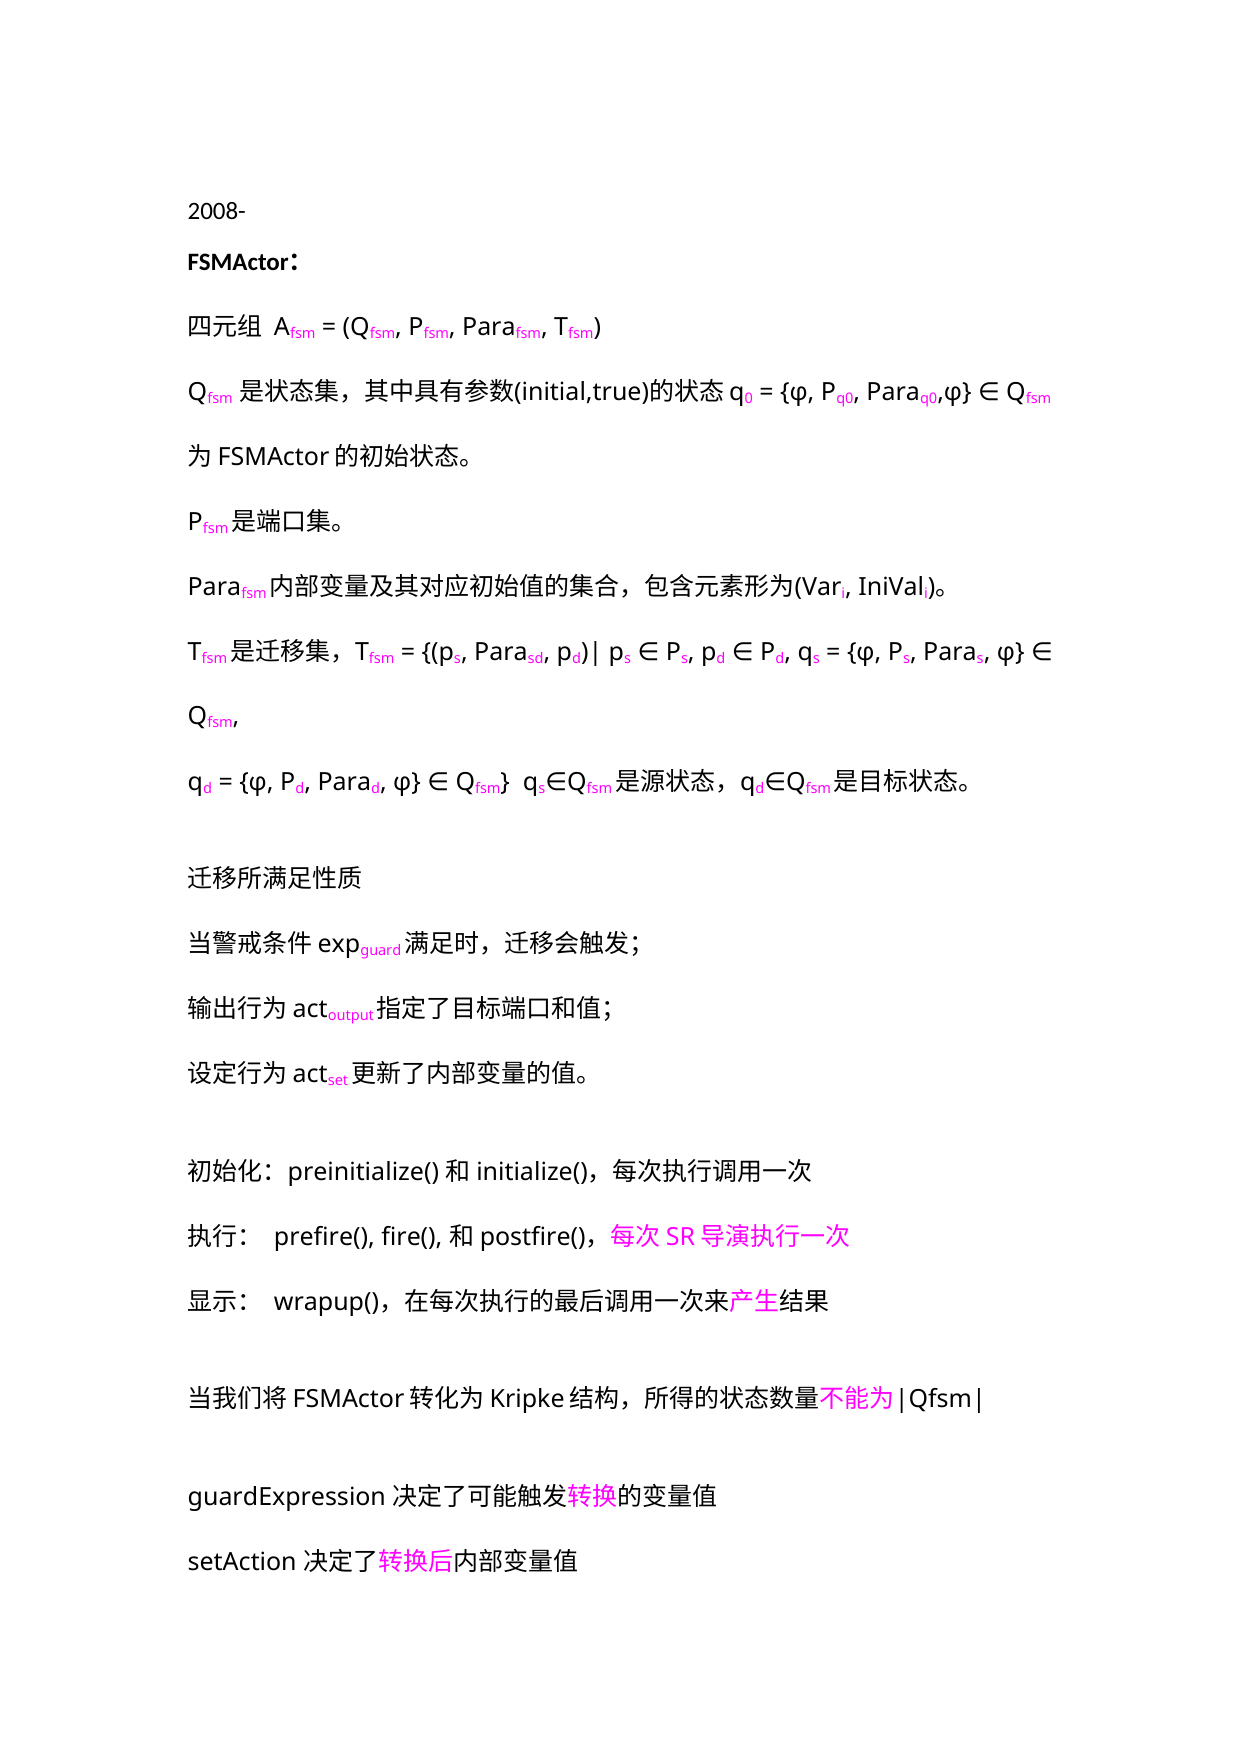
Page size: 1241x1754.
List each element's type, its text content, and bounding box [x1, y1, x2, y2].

text 四元组 Afsm = (Qfsm, Pfsm, Parafsm, Tfsm) Qfsm 是状态集，其中具有参数(initial,true)的状态q0 = {φ, Pq0, Paraq0,φ} ∈ Qfsm为FSMActor的初始状态。 Pfsm是端口集。 Parafsm内部变量及其对应初始值的集合，包含元素形为(Vari, IniVali)。 Tfsm是迁移集，Tfsm = {(ps, Parasd, pd)| ps ∈ Ps, pd ∈ Pd, qs = {φ, Ps, Paras, φ} ∈ Qfsm, qd = {φ, Pd, Parad, φ} ∈ Qfsm} qs∈Qfsm是源状态，qd∈Qfsm是目标状态。 [187, 292, 1053, 812]
text guardExpression 决定了可能触发转换的变量值 [187, 1462, 1053, 1527]
text 执行： prefire(), fire(), 和 postfire()，每次SR导演执行一次 显示： wrapup()，在每次执行的最后调用一次来产生结果 [187, 1202, 1053, 1332]
text 当我们将FSMActor转化为Kripke结构，所得的状态数量不能为|Qfsm| [187, 1364, 1053, 1429]
text FSMActor： [187, 227, 1053, 292]
text 设定行为actset更新了内部变量的值。 [187, 1039, 1053, 1104]
text setAction 决定了转换后内部变量值 [187, 1527, 1053, 1592]
text 输出行为actoutput指定了目标端口和值； [187, 974, 1053, 1039]
text 2008- [187, 194, 1053, 227]
text 迁移所满足性质 当警戒条件expguard满足时，迁移会触发； [187, 844, 1053, 974]
text 初始化：preinitialize() 和 initialize()，每次执行调用一次 [187, 1137, 1053, 1202]
